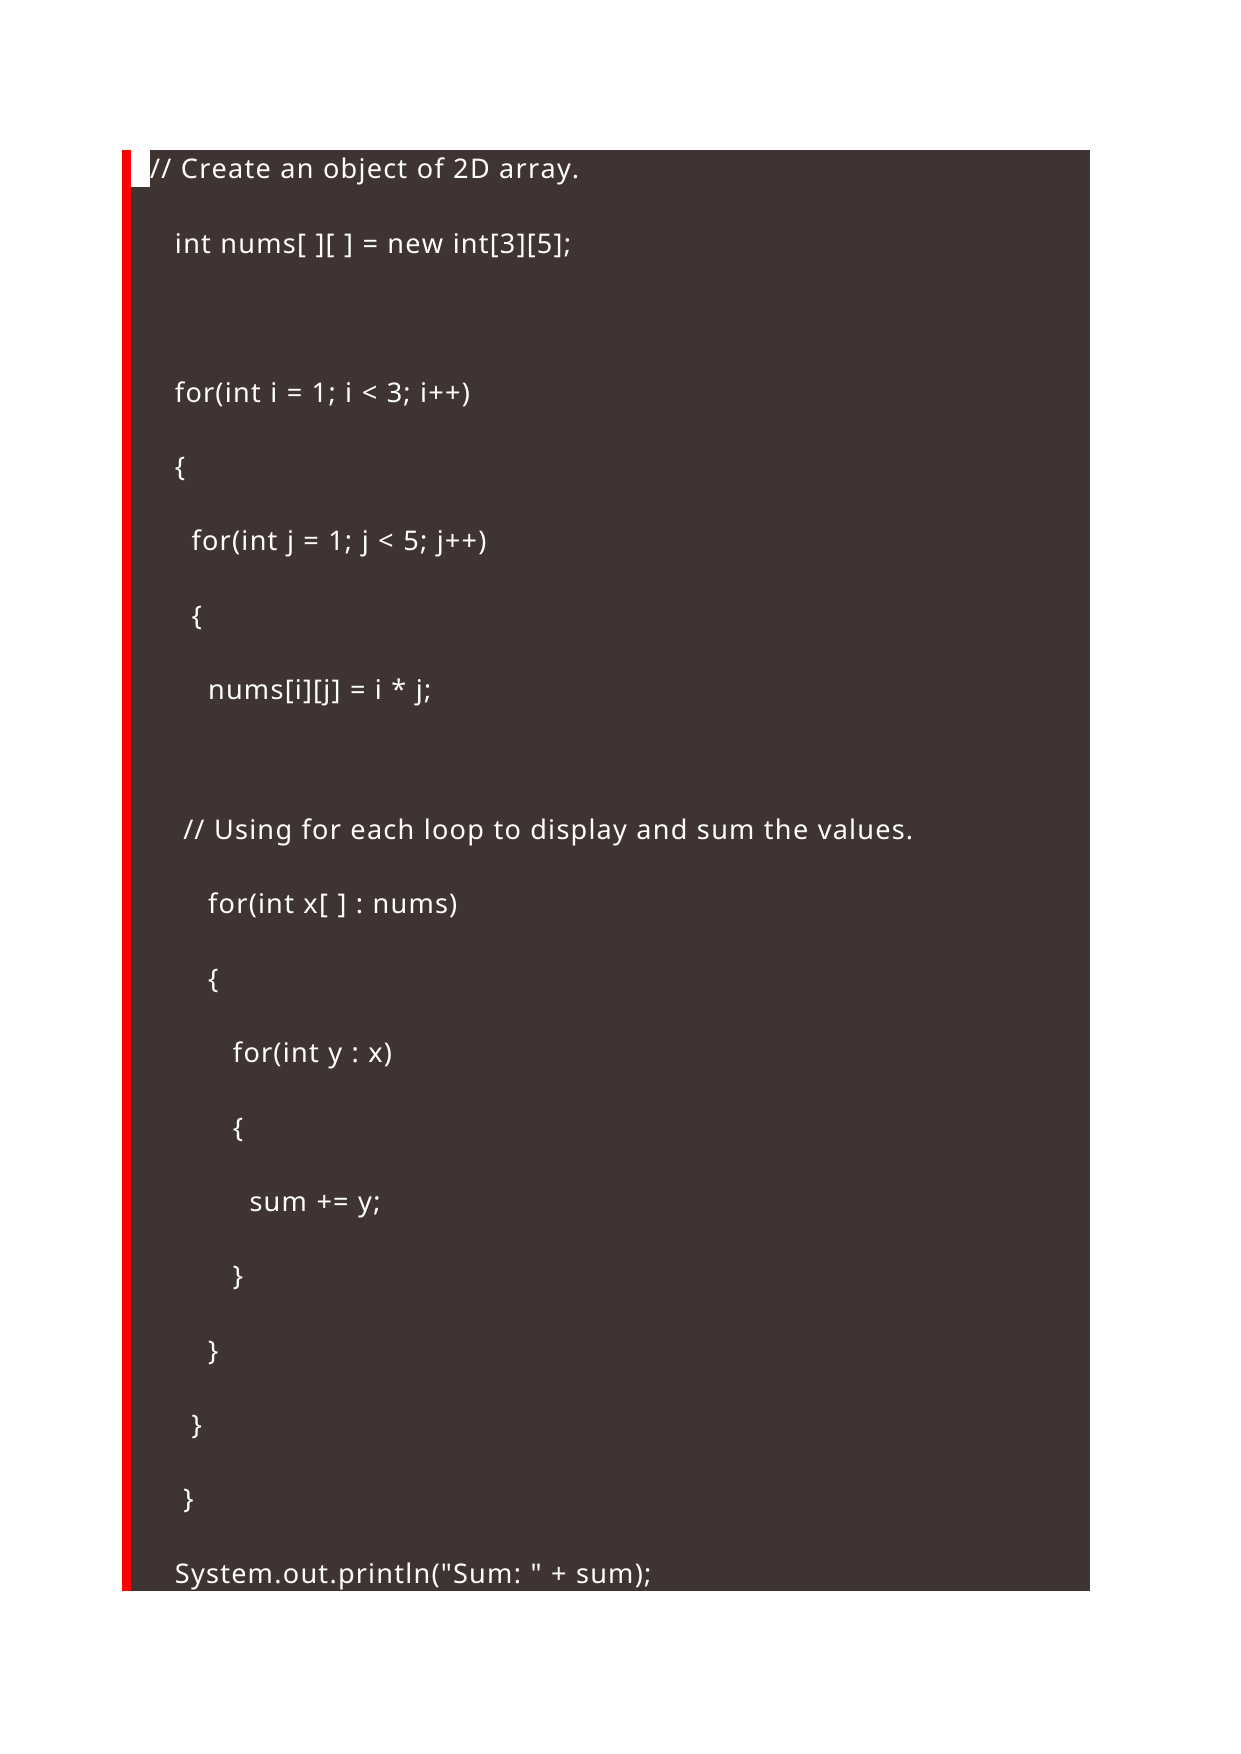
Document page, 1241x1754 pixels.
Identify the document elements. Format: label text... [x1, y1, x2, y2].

text { [131, 1108, 1090, 1145]
text } [131, 1406, 1090, 1442]
text for(int x[ ] : nums) [131, 885, 1090, 922]
text sum += y; [131, 1182, 1090, 1219]
text nums[i][j] = i * j; [131, 671, 1090, 707]
text { [131, 959, 1090, 996]
text for(int j = 1; j < 5; j++) [131, 522, 1090, 559]
text System.out.println("Sum: " + sum); [131, 1554, 1090, 1591]
text } [131, 1480, 1090, 1517]
text } [131, 1257, 1090, 1294]
text // Create an object of 2D array. [150, 150, 1090, 187]
text int nums[ ][ ] = new int[3][5]; [131, 224, 1090, 261]
text } [131, 1331, 1090, 1368]
text { [131, 596, 1090, 633]
text // Using for each loop to display and sum the values. [131, 811, 1090, 847]
text { [131, 447, 1090, 484]
text for(int i = 1; i < 3; i++) [131, 373, 1090, 410]
text for(int y : x) [131, 1034, 1090, 1071]
